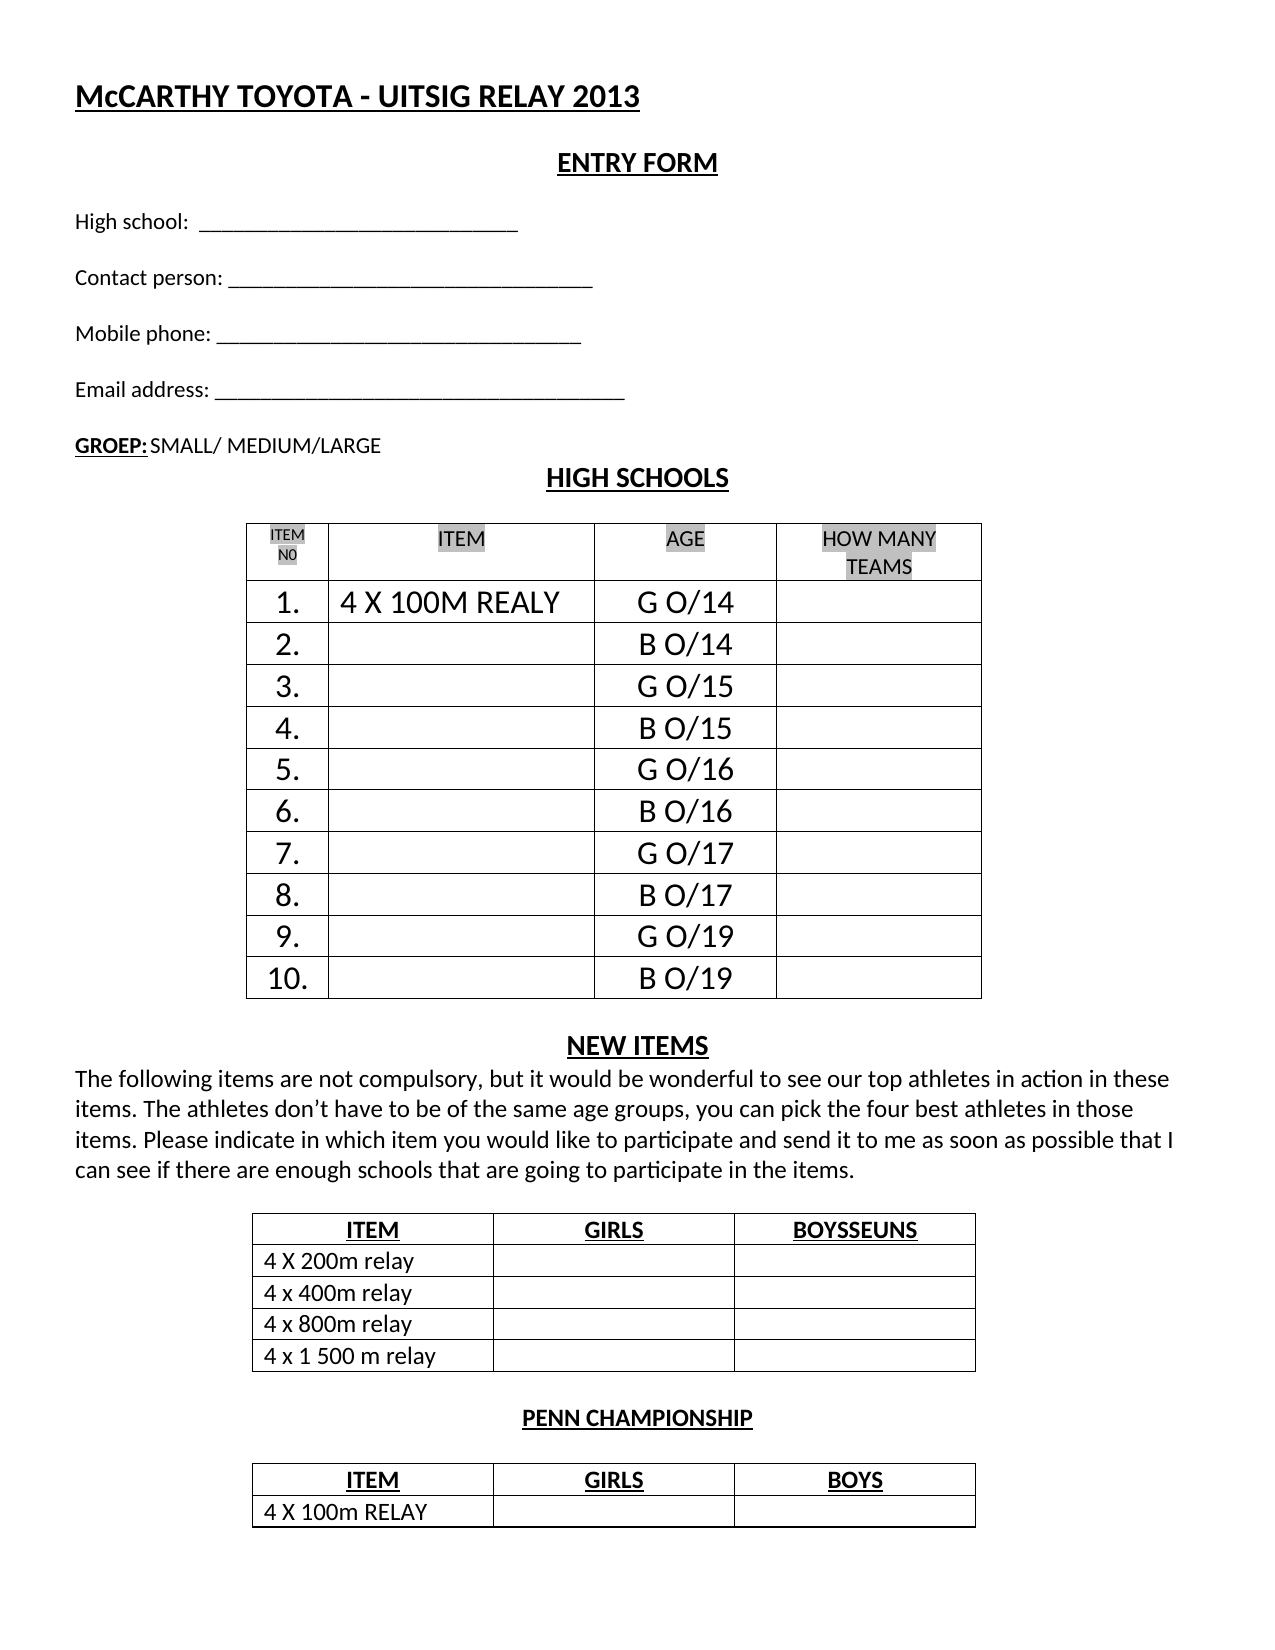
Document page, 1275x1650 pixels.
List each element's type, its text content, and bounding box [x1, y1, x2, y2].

table_cell [494, 1277, 734, 1307]
text GROEP: SMALL/ MEDIUM/LARGE [75, 432, 1200, 459]
table_header ITEM [253, 1214, 493, 1244]
table_cell 5. [247, 749, 328, 789]
table_cell 6. [247, 790, 328, 831]
table_cell G O/15 [595, 665, 776, 706]
table_cell [735, 1309, 975, 1339]
table_cell [777, 790, 981, 831]
table_cell [329, 665, 594, 706]
table_cell G O/14 [595, 581, 776, 622]
table_cell 10. [247, 957, 328, 998]
table_cell [777, 707, 981, 747]
table_cell B O/17 [595, 874, 776, 914]
text HIGH SCHOOLS [75, 459, 1200, 523]
table_cell [777, 665, 981, 706]
table_cell G O/17 [595, 832, 776, 873]
table_cell [735, 1245, 975, 1276]
table_cell [329, 790, 594, 831]
table_header BOYS [735, 1464, 975, 1495]
table_cell [494, 1309, 734, 1339]
table_header GIRLS [494, 1464, 734, 1495]
table_cell 4 X 100m RELAY [253, 1496, 493, 1526]
table_cell [329, 957, 594, 998]
table_cell [777, 623, 981, 664]
table_cell 7. [247, 832, 328, 873]
table_cell 4 x 400m relay [253, 1277, 493, 1307]
table_header GIRLS [494, 1214, 734, 1244]
text Contact person: ________________________________ [75, 263, 1200, 291]
table_cell [777, 581, 981, 622]
table_cell [494, 1245, 734, 1276]
table_header HOW MANY TEAMS [777, 524, 846, 580]
table_cell 4 X 200m relay [253, 1245, 493, 1276]
table_header ITEM N0 [247, 524, 328, 580]
table_header BOYSSEUNS [735, 1214, 975, 1244]
table_cell [735, 1496, 975, 1526]
table_cell [735, 1277, 975, 1307]
table_cell [329, 916, 594, 956]
table_cell [494, 1340, 734, 1371]
table_cell 9. [247, 916, 328, 956]
table_cell [777, 916, 981, 956]
table_header AGE [595, 524, 776, 580]
table_cell 4 X 100M REALY [329, 581, 594, 622]
table_cell [329, 623, 594, 664]
table_cell 4. [247, 707, 328, 747]
table_cell [777, 832, 981, 873]
text ENTRY FORM [75, 144, 1200, 179]
table_cell G O/16 [595, 749, 776, 789]
table_cell 1. [247, 581, 328, 622]
table_cell [329, 832, 594, 873]
table_cell [735, 1340, 975, 1371]
text Email address: ____________________________________ [75, 376, 1200, 403]
table_cell [777, 957, 981, 998]
table_cell [329, 874, 594, 914]
table_cell B O/16 [595, 790, 776, 831]
table_cell G O/19 [595, 916, 776, 956]
table_header ITEM [329, 524, 594, 580]
table_cell 2. [247, 623, 328, 664]
table_cell 3. [247, 665, 328, 706]
table_cell 8. [247, 874, 328, 914]
table_cell B O/14 [595, 623, 776, 664]
text Mobile phone: ________________________________ [75, 319, 1200, 347]
text The following items are not compulsory, but it would be wonderful to see our top athletes in action in these items. The athletes don’t have to be of the same age groups, you can pick the four best athletes in those items. Please indicate in which item you would like to participate and send it to me as soon as possible that I can see if there are enough schools that are going to participate in the items. [75, 1063, 1200, 1185]
table_cell [329, 707, 594, 747]
table_cell [494, 1496, 734, 1526]
table_cell [777, 874, 981, 914]
table_cell 4 x 800m relay [253, 1309, 493, 1339]
table_cell 4 x 1 500 m relay [253, 1340, 493, 1371]
table_cell [777, 749, 981, 789]
text NEW ITEMS [75, 1027, 1200, 1063]
text McCARTHY TOYOTA - UITSIG RELAY 2013 [75, 75, 1200, 116]
table_header ITEM [253, 1464, 493, 1495]
text PENN CHAMPIONSHIP [75, 1402, 1200, 1433]
table_cell B O/15 [595, 707, 776, 747]
table_cell [329, 749, 594, 789]
table_cell B O/19 [595, 957, 776, 998]
table_header HOW MANY TEAMS [912, 524, 981, 580]
text High school: ____________________________ [75, 207, 1200, 235]
